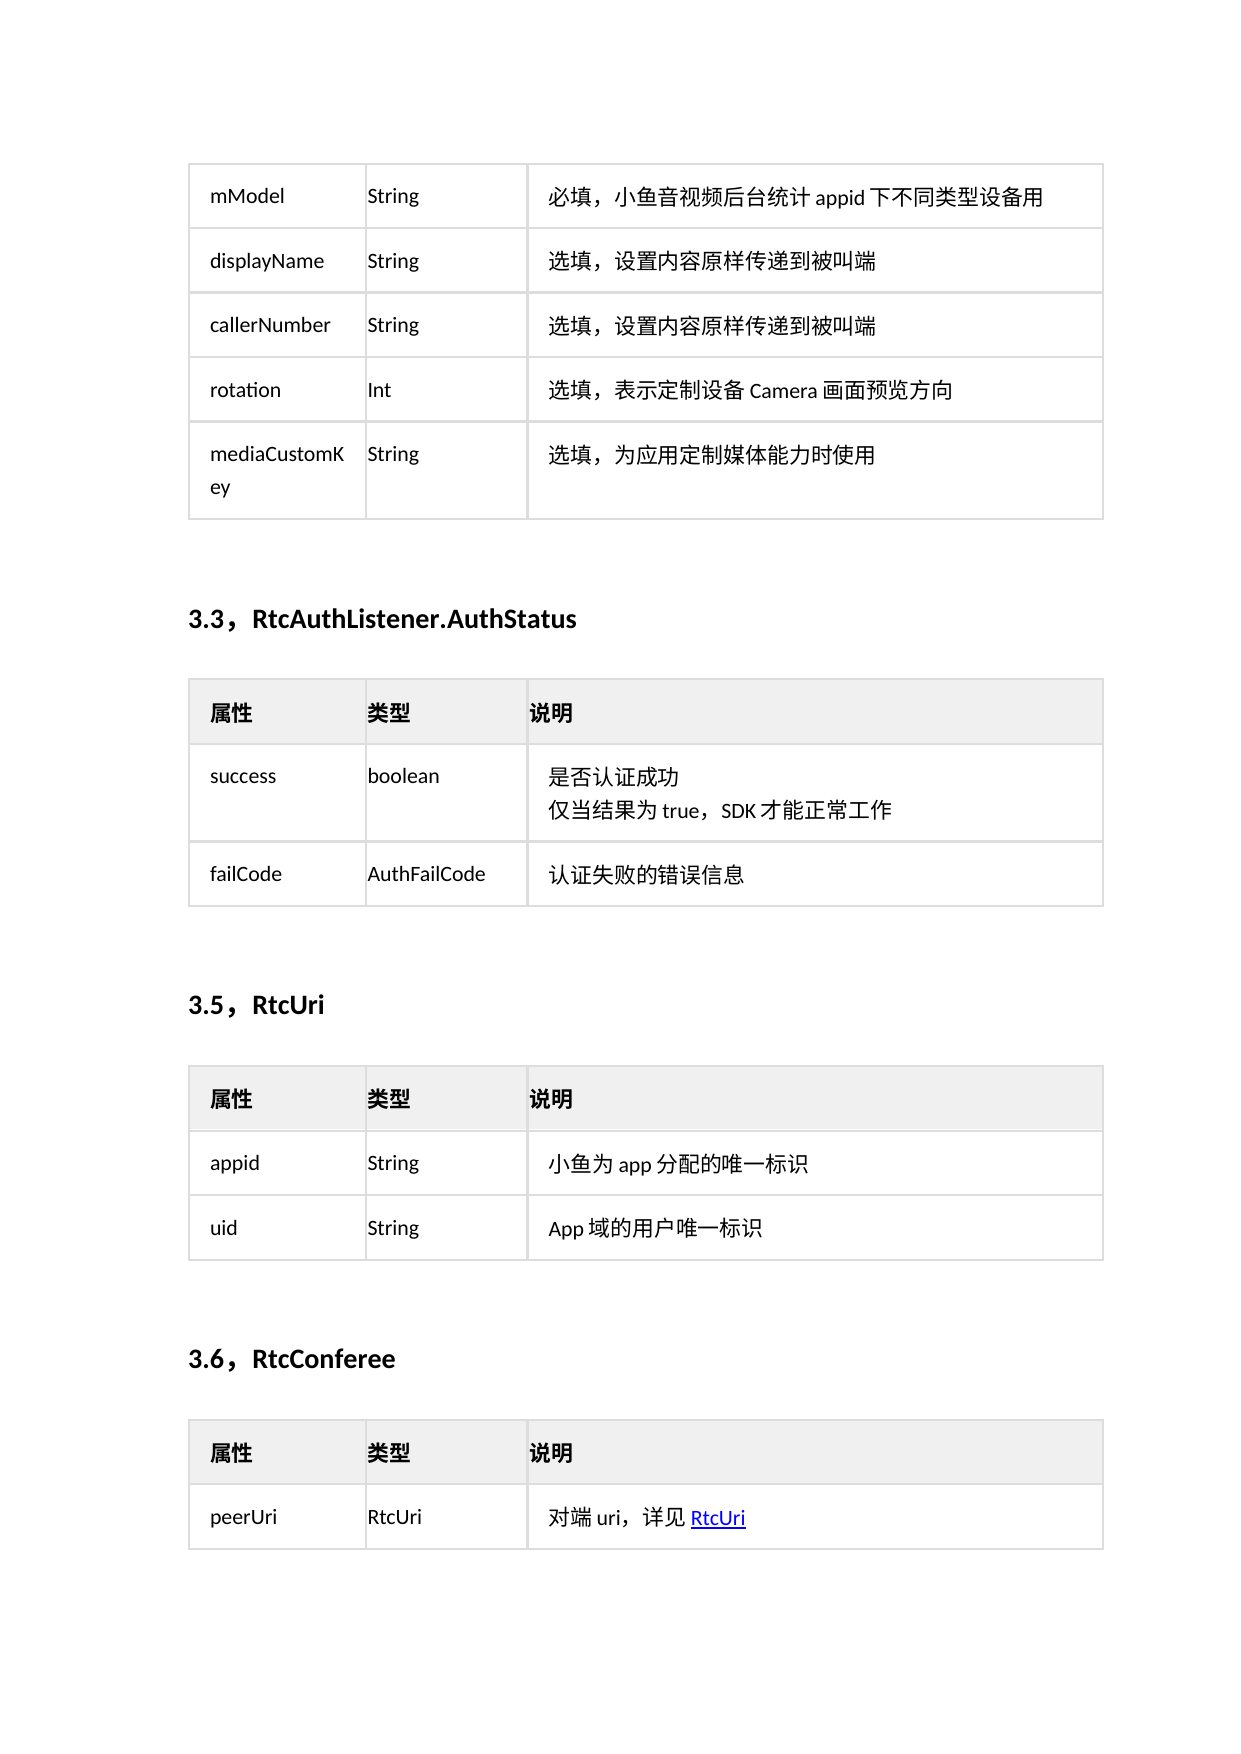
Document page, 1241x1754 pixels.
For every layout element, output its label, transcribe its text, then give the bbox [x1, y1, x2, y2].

table_cell Int [367, 358, 526, 420]
table_cell failCode [190, 843, 365, 905]
table_cell String [367, 1196, 526, 1258]
table_cell appid [190, 1132, 365, 1194]
table_cell 选填，设置内容原样传递到被叫端 [529, 229, 1102, 291]
table_header 属性 [190, 680, 365, 743]
table_cell 选填，表示定制设备Camera画面预览方向 [529, 358, 1102, 420]
table_header 说明 [529, 1421, 1102, 1483]
table_cell rotation [190, 358, 365, 420]
table_header 说明 [529, 1067, 1102, 1129]
table_cell RtcUri [367, 1485, 526, 1547]
table_cell String [367, 165, 526, 227]
table_cell App域的用户唯一标识 [529, 1196, 1102, 1258]
table_cell 是否认证成功 仅当结果为true，SDK才能正常工作 [529, 745, 1102, 840]
table_header 类型 [367, 1067, 526, 1129]
table_cell 选填，设置内容原样传递到被叫端 [529, 294, 1102, 356]
table_cell mModel [190, 165, 365, 227]
table_cell String [367, 1132, 526, 1194]
table_cell 认证失败的错误信息 [529, 843, 1102, 905]
table_cell mediaCustomKey [190, 423, 365, 518]
table_cell callerNumber [190, 294, 365, 356]
subtitle 3.6，RtcConferee [188, 1323, 1052, 1389]
table_cell String [367, 294, 526, 356]
table_header 类型 [367, 1421, 526, 1483]
table_cell String [367, 423, 526, 518]
table_cell 小鱼为app分配的唯一标识 [529, 1132, 1102, 1194]
table_header 类型 [367, 680, 526, 743]
table_cell uid [190, 1196, 365, 1258]
subtitle 3.3，RtcAuthListener.AuthStatus [188, 583, 1052, 649]
table_cell String [367, 229, 526, 291]
table_header 属性 [190, 1067, 365, 1129]
subtitle 3.5，RtcUri [188, 969, 1052, 1036]
table_header 属性 [190, 1421, 365, 1483]
table_cell 必填，小鱼音视频后台统计appid下不同类型设备用 [529, 165, 1102, 227]
table_cell 对端uri，详见RtcUri [529, 1485, 1102, 1547]
table_cell 选填，为应用定制媒体能力时使用 [529, 423, 1102, 518]
table_cell boolean [367, 745, 526, 840]
table_cell AuthFailCode [367, 843, 526, 905]
table_cell displayName [190, 229, 365, 291]
table_cell success [190, 745, 365, 840]
table_header 说明 [529, 680, 1102, 743]
table_cell peerUri [190, 1485, 365, 1547]
